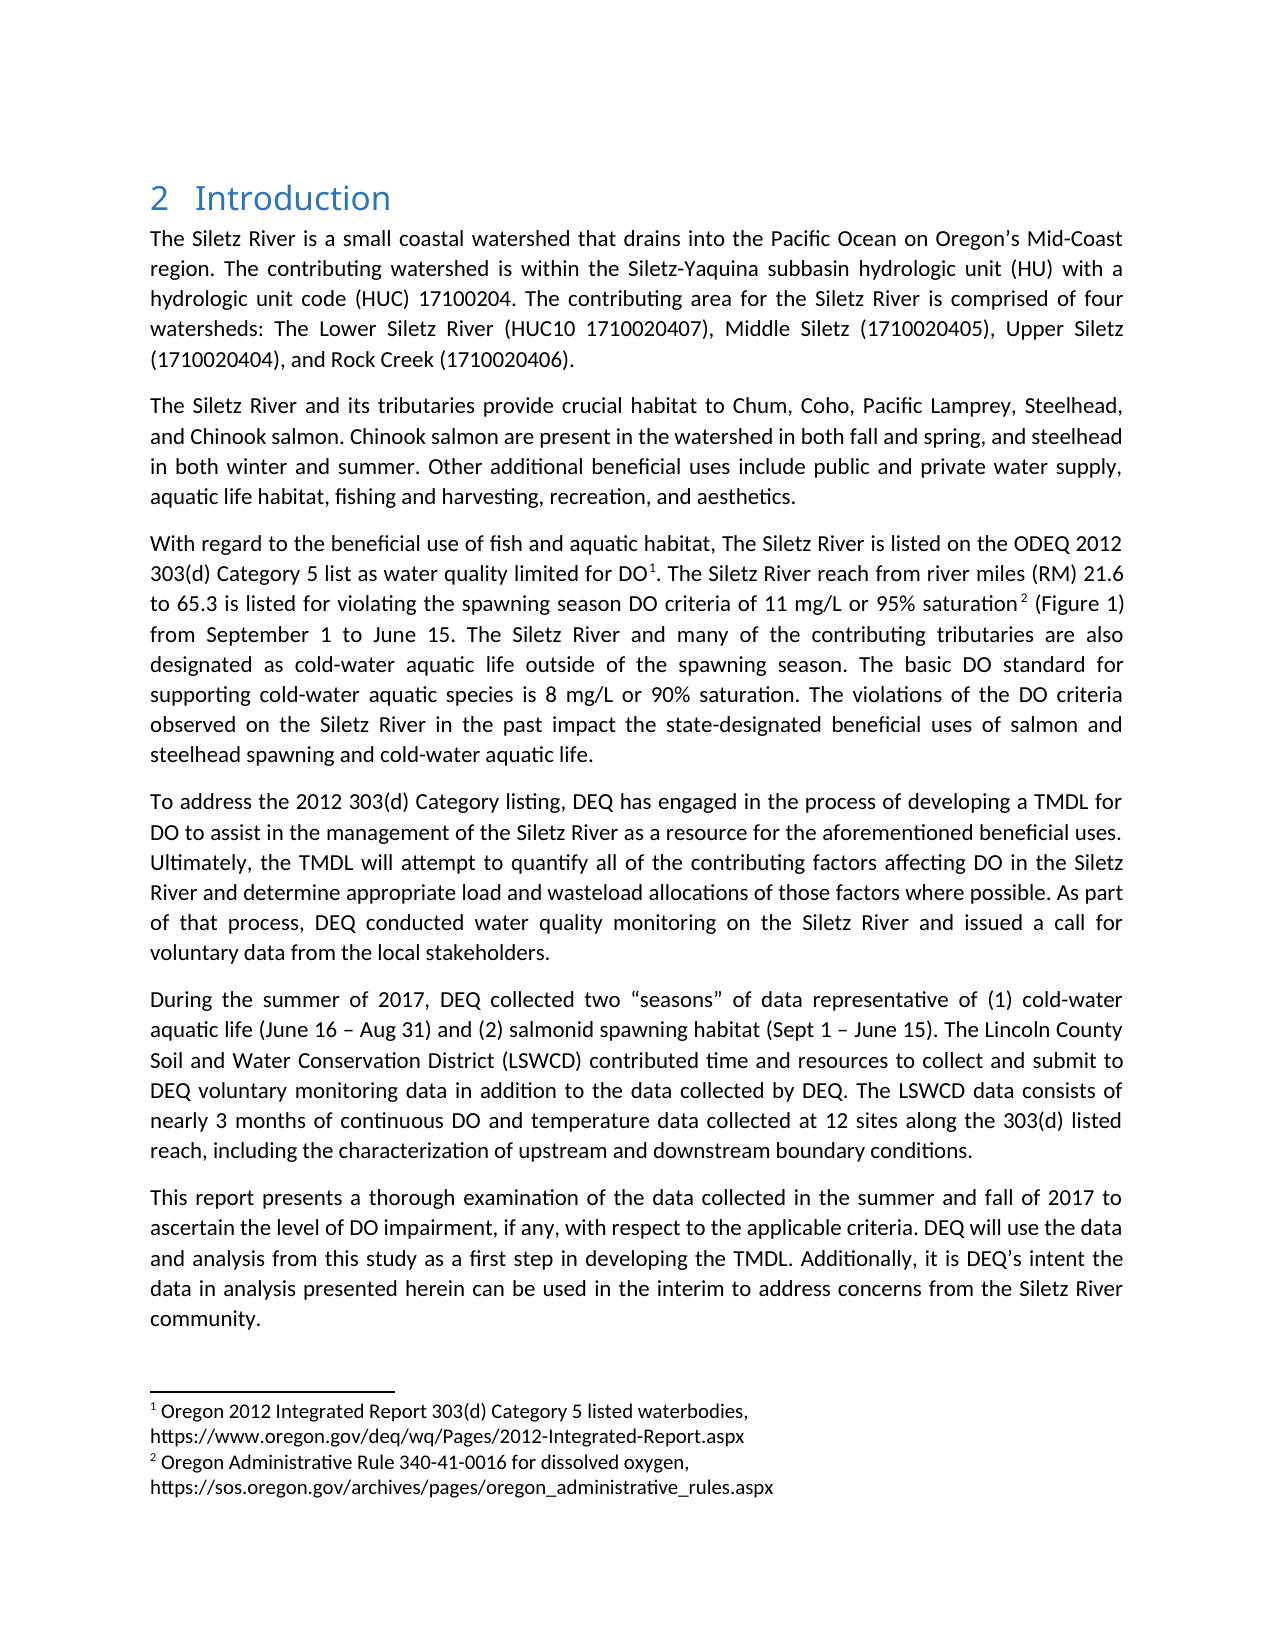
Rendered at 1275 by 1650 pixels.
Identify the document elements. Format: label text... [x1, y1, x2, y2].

subtitle Introduction [150, 175, 1125, 220]
text The Siletz River and its tributaries provide crucial habitat to Chum, Coho, Pacific Lamprey, Steelhead, and Chinook salmon. Chinook salmon are present in the watershed in both fall and spring, and steelhead in both winter and summer. Other additional beneficial uses include public and private water supply, aquatic life habitat, fishing and harvesting, recreation, and aesthetics. [150, 392, 1125, 510]
text During the summer of 2017, DEQ collected two “seasons” of data representative of (1) cold-water aquatic life (June 16 – Aug 31) and (2) salmonid spawning habitat (Sept 1 – June 15). The Lincoln County Soil and Water Conservation District (LSWCD) contributed time and resources to collect and submit to DEQ voluntary monitoring data in addition to the data collected by DEQ. The LSWCD data consists of nearly 3 months of continuous DO and temperature data collected at 12 sites along the 303(d) listed reach, including the characterization of upstream and downstream boundary conditions. [150, 985, 1125, 1164]
text With regard to the beneficial use of fish and aquatic habitat, The Siletz River is listed on the ODEQ 2012 303(d) Category 5 list as water quality limited for DO. The Siletz River reach from river miles (RM) 21.6 to 65.3 is listed for violating the spawning season DO criteria of 11 mg/L or 95% saturation (Figure 1) from September 1 to June 15. The Siletz River and many of the contributing tributaries are also designated as cold-water aquatic life outside of the spawning season. The basic DO standard for supporting cold-water aquatic species is 8 mg/L or 90% saturation. The violations of the DO criteria observed on the Siletz River in the past impact the state-designated beneficial uses of salmon and steelhead spawning and cold-water aquatic life. [150, 529, 1125, 769]
text This report presents a thorough examination of the data collected in the summer and fall of 2017 to ascertain the level of DO impairment, if any, with respect to the applicable criteria. DEQ will use the data and analysis from this study as a first step in developing the TMDL. Additionally, it is DEQ’s intent the data in analysis presented herein can be used in the interim to address concerns from the Siletz River community. [150, 1183, 1125, 1332]
text The Siletz River is a small coastal watershed that drains into the Pacific Ocean on Oregon’s Mid-Coast region. The contributing watershed is within the Siletz-Yaquina subbasin hydrologic unit (HU) with a hydrologic unit code (HUC) 17100204. The contributing area for the Siletz River is comprised of four watersheds: The Lower Siletz River (HUC10 1710020407), Middle Siletz (1710020405), Upper Siletz (1710020404), and Rock Creek (1710020406). [150, 224, 1125, 373]
text To address the 2012 303(d) Category listing, DEQ has engaged in the process of developing a TMDL for DO to assist in the management of the Siletz River as a resource for the aforementioned beneficial uses. Ultimately, the TMDL will attempt to quantify all of the contributing factors affecting DO in the Siletz River and determine appropriate load and wasteload allocations of those factors where possible. As part of that process, DEQ conducted water quality monitoring on the Siletz River and issued a call for voluntary data from the local stakeholders. [150, 787, 1125, 967]
